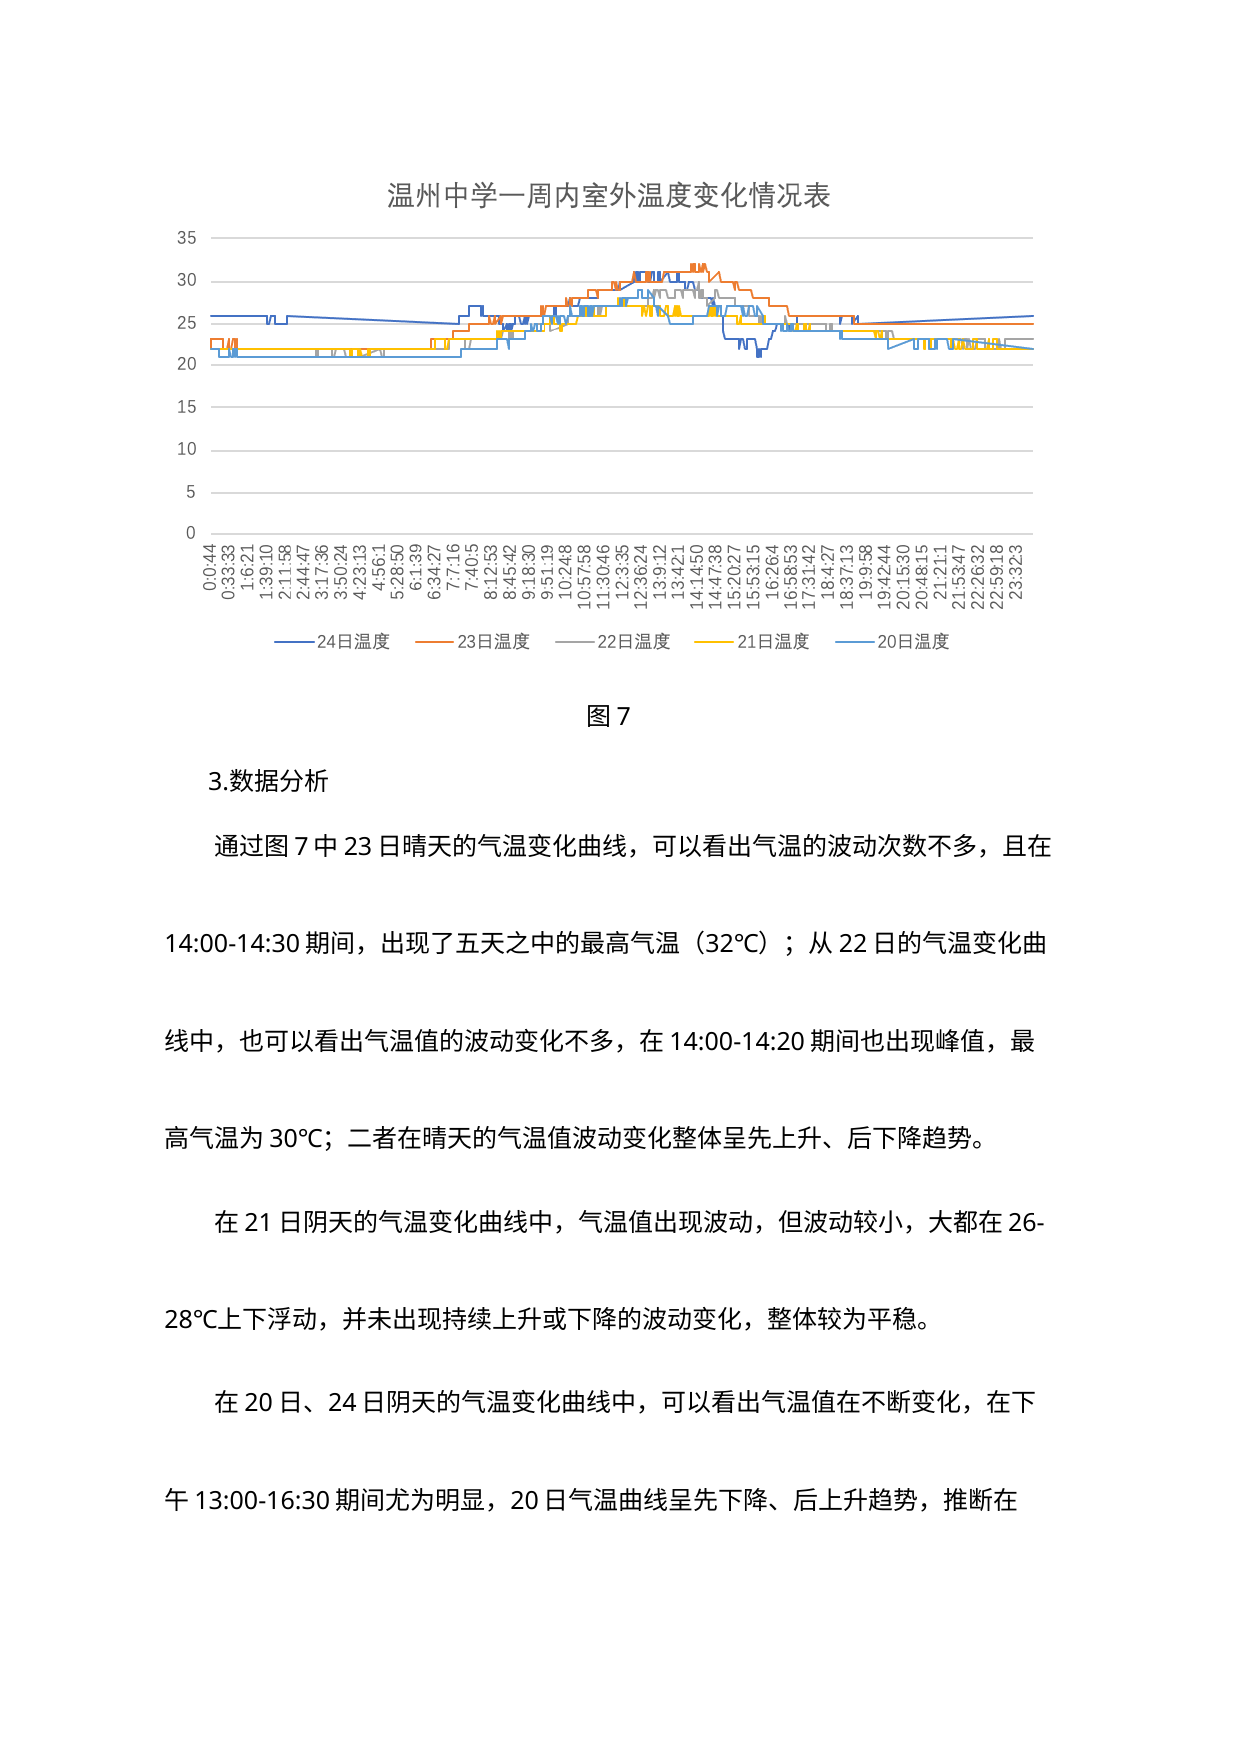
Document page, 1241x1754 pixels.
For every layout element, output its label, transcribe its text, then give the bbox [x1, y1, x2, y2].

text 图7 [164, 682, 1053, 747]
picture [164, 162, 1053, 668]
text 在21日阴天的气温变化曲线中，气温值出现波动，但波动较小，大都在26-28℃上下浮动，并未出现持续上升或下降的波动变化，整体较为平稳。 [164, 1188, 1053, 1350]
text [164, 1368, 1053, 1531]
text 通过图7中23日晴天的气温变化曲线，可以看出气温的波动次数不多，且在14:00-14:30期间，出现了五天之中的最高气温（32℃）；从22日的气温变化曲线中，也可以看出气温值的波动变化不多，在14:00-14:20期间也出现峰值，最高气温为30℃；二者在晴天的气温值波动变化整体呈先上升、后下降趋势。 [164, 812, 1053, 1169]
text 3.数据分析 [164, 747, 1053, 812]
